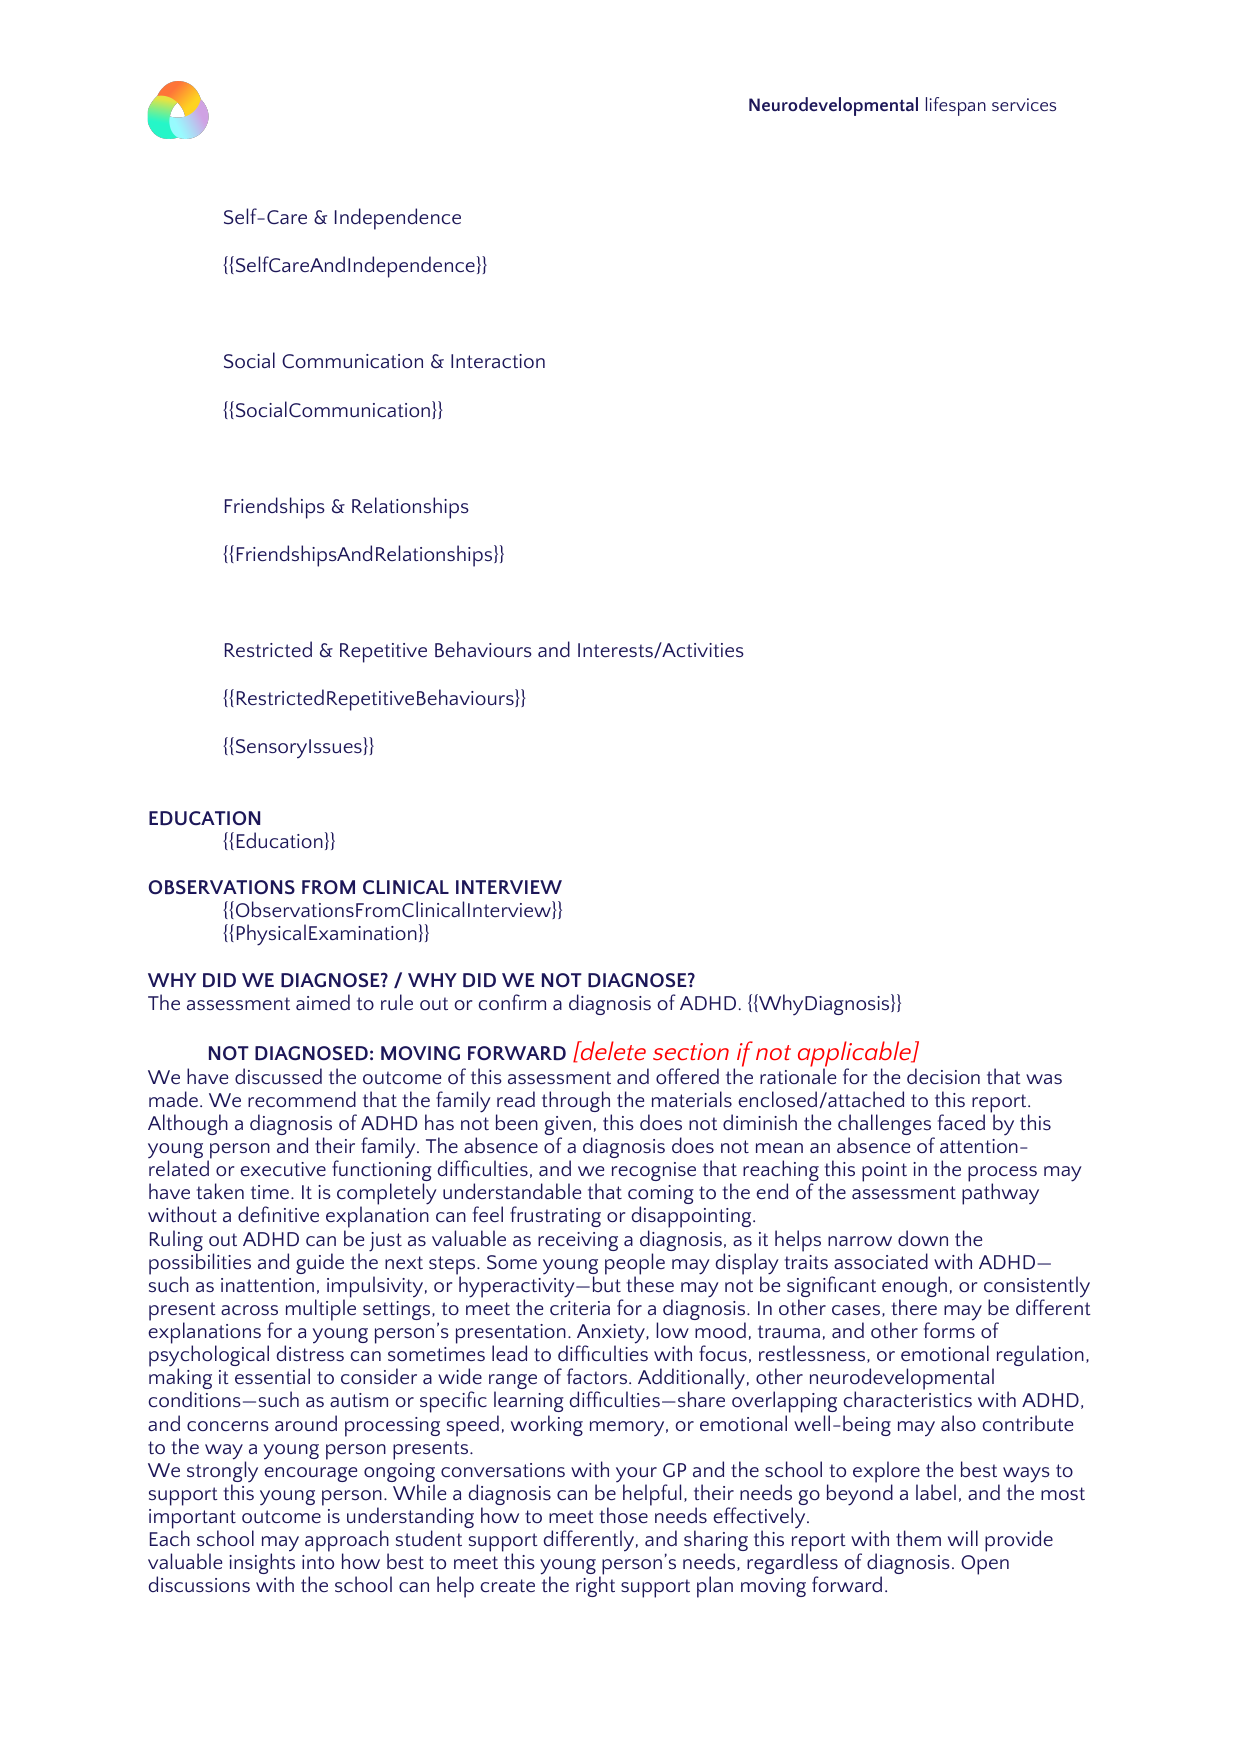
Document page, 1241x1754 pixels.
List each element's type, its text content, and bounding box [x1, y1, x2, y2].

text {{SocialCommunication}} [223, 399, 1092, 422]
text Ruling out ADHD can be just as valuable as receiving a diagnosis, as it helps narrow down the possibilities and guide the next steps. Some young people may display traits associated with ADHD—such as inattention, impulsivity, or hyperactivity—but these may not be significant enough, or consistently present across multiple settings, to meet the criteria for a diagnosis. In other cases, there may be different explanations for a young person’s presentation. Anxiety, low mood, trauma, and other forms of psychological distress can sometimes lead to difficulties with focus, restlessness, or emotional regulation, making it essential to consider a wide range of factors. Additionally, other neurodevelopmental conditions—such as autism or specific learning difficulties—share overlapping characteristics with ADHD, and concerns around processing speed, working memory, or emotional well-being may also contribute to the way a young person presents. [148, 1228, 1092, 1459]
text Friendships & Relationships [223, 496, 1092, 519]
text We strongly encourage ongoing conversations with your GP and the school to explore the best ways to support this young person. While a diagnosis can be helpful, their needs go beyond a label, and the most important outcome is understanding how to meet those needs effectively. [148, 1459, 1092, 1529]
text {{SelfCareAndIndependence}} [223, 255, 1092, 278]
text The assessment aimed to rule out or confirm a diagnosis of ADHD. {{WhyDiagnosis}} [148, 992, 1092, 1016]
text OBSERVATIONS FROM CLINICAL INTERVIEW [148, 877, 1092, 900]
text {{PhysicalExamination}} [223, 923, 1092, 946]
text WHY DID WE DIAGNOSE? / WHY DID WE NOT DIAGNOSE? [148, 969, 1092, 992]
picture [147, 81, 221, 139]
text {{Education}} [223, 831, 1092, 854]
text Self-Care & Independence [223, 207, 1092, 230]
text {{ObservationsFromClinicalInterview}} [223, 900, 1092, 923]
text EDUCATION [148, 807, 1092, 831]
text Each school may approach student support differently, and sharing this report with them will provide valuable insights into how best to meet this young person’s needs, regardless of diagnosis. Open discussions with the school can help create the right support plan moving forward. [148, 1529, 1092, 1598]
text {{RestrictedRepetitiveBehaviours}} [223, 688, 1092, 711]
text We have discussed the outcome of this assessment and offered the rationale for the decision that was made. We recommend that the family read through the materials enclosed/attached to this report. [148, 1066, 1092, 1113]
text Although a diagnosis of ADHD has not been given, this does not diminish the challenges faced by this young person and their family. The absence of a diagnosis does not mean an absence of attention-related or executive functioning difficulties, and we recognise that reaching this point in the process may have taken time. It is completely understandable that coming to the end of the assessment pathway without a definitive explanation can feel frustrating or disappointing. [148, 1113, 1092, 1228]
text {{FriendshipsAndRelationships}} [223, 544, 1092, 567]
text {{SensoryIssues}} [223, 736, 1092, 759]
text Social Communication & Interaction [223, 351, 1092, 374]
text Restricted & Repetitive Behaviours and Interests/Activities [223, 640, 1092, 663]
text NOT DIAGNOSED: MOVING FORWARD [delete section if not applicable] [207, 1039, 1092, 1066]
